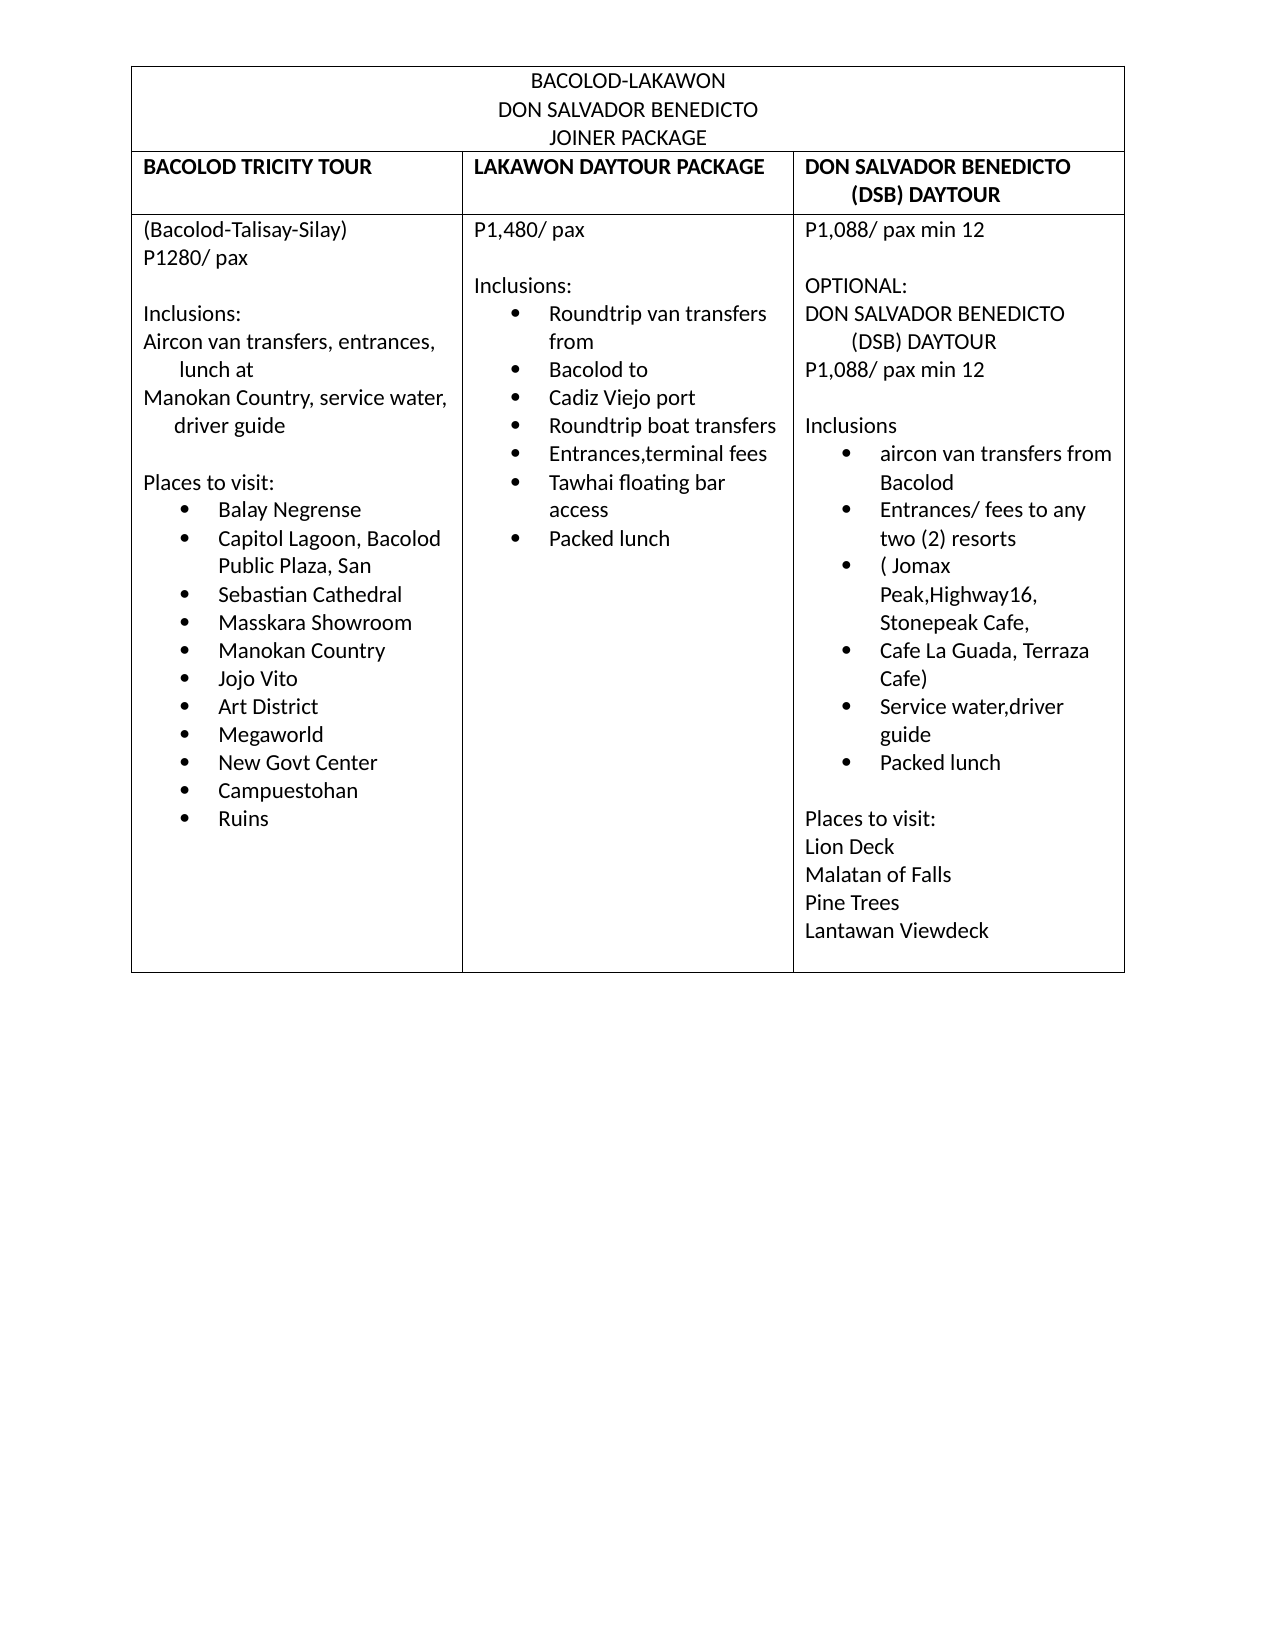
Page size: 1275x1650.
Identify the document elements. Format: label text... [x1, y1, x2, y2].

table_cell P1,480/ pax Inclusions: Roundtrip van transfers from Bacolod to Cadiz Viejo port Roundtrip boat transfers Entrances,terminal fees Tawhai floating bar access Packed lunch [463, 215, 793, 972]
table_cell P1,088/ pax min 12 OPTIONAL: DON SALVADOR BENEDICTO (DSB) DAYTOUR P1,088/ pax min 12 Inclusions aircon van transfers from Bacolod Entrances/ fees to any two (2) resorts ( Jomax Peak,Highway16, Stonepeak Cafe, Cafe La Guada, Terraza Cafe) Service water,driver guide Packed lunch Places to visit: Lion Deck Malatan of Falls Pine Trees Lantawan Viewdeck [794, 215, 1124, 972]
table_cell LAKAWON DAYTOUR PACKAGE [463, 152, 793, 214]
table_cell BACOLOD TRICITY TOUR [132, 152, 462, 214]
table_cell (Bacolod-Talisay-Silay) P1280/ pax Inclusions: Aircon van transfers, entrances, lunch at Manokan Country, service water, driver guide Places to visit: Balay Negrense Capitol Lagoon, Bacolod Public Plaza, San Sebastian Cathedral Masskara Showroom Manokan Country Jojo Vito Art District Megaworld New Govt Center Campuestohan Ruins [132, 215, 462, 972]
table_header BACOLOD-LAKAWON DON SALVADOR BENEDICTO JOINER PACKAGE [132, 67, 1124, 151]
table_cell DON SALVADOR BENEDICTO (DSB) DAYTOUR [794, 152, 1124, 214]
